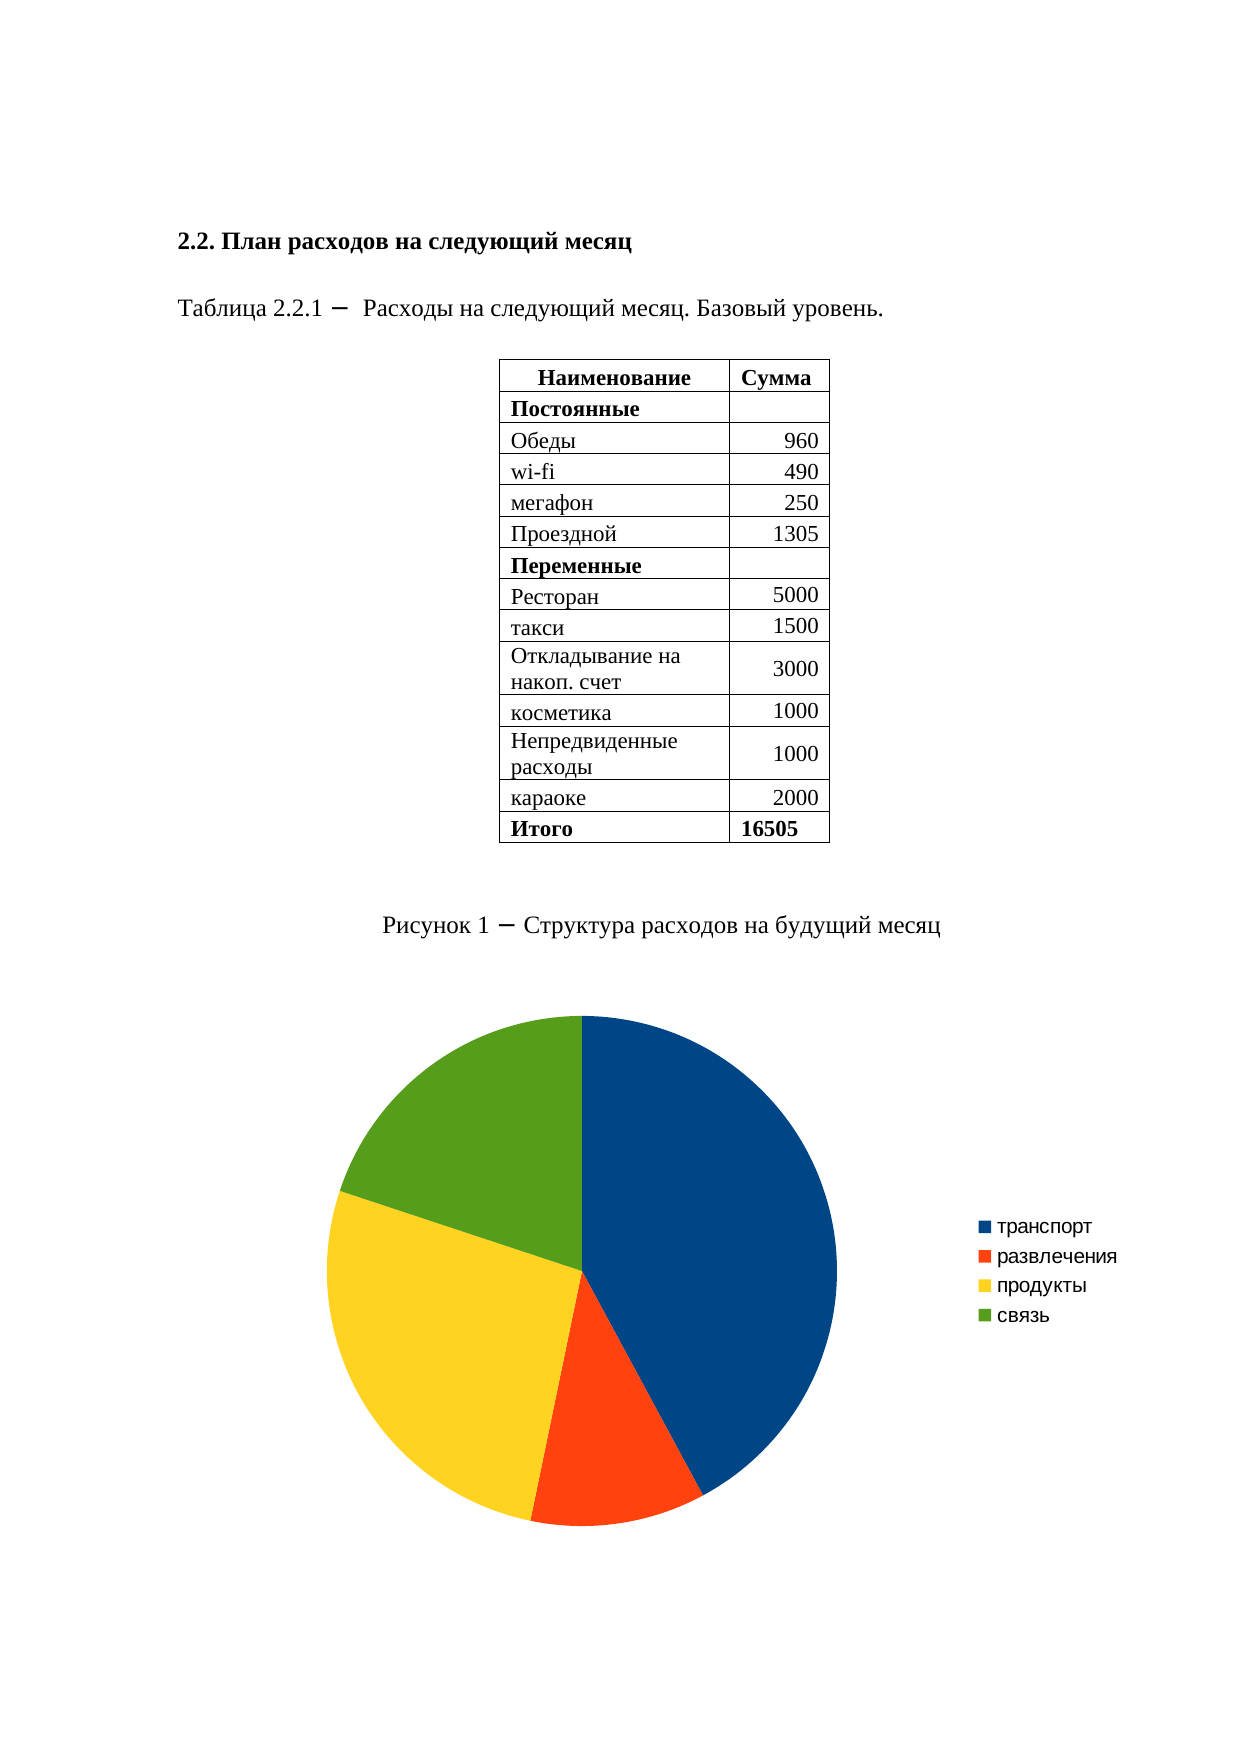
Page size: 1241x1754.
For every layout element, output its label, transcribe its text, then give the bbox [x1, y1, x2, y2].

table_cell 1000 [730, 695, 829, 726]
table_cell 5000 [730, 579, 829, 609]
table_cell Откладывание на накоп. счет [500, 642, 729, 694]
table_cell wi-fi [500, 454, 729, 484]
table_cell Переменные [500, 548, 729, 578]
text Таблица 2.2.1 − Расходы на следующий месяц. Базовый уровень. [177, 280, 1152, 331]
table_cell Постоянные [500, 392, 729, 422]
table_header Сумма [730, 360, 829, 391]
table_cell мегафон [500, 485, 729, 516]
table_cell 250 [730, 485, 829, 516]
table_cell 2000 [730, 780, 829, 811]
text 2.2. План расходов на следующий месяц [177, 226, 1152, 254]
table_cell Итого [500, 812, 729, 842]
table_cell 1500 [730, 610, 829, 641]
table_header Наименование [500, 360, 729, 391]
table_cell караоке [500, 780, 729, 811]
table_cell 3000 [730, 642, 829, 694]
text Рисунок 1 − Структура расходов на будущий месяц [177, 897, 1152, 980]
table_cell Обеды [500, 423, 729, 453]
table_cell косметика [500, 695, 729, 726]
table_cell 1000 [730, 727, 829, 779]
table_cell [730, 548, 829, 578]
table_cell 16505 [730, 812, 829, 842]
table_cell 960 [730, 423, 829, 453]
table_cell 490 [730, 454, 829, 484]
table_cell такси [500, 610, 729, 641]
table_cell Проездной [500, 517, 729, 547]
table_cell [730, 392, 829, 422]
table_cell Ресторан [500, 579, 729, 609]
table_cell Непредвиденные расходы [500, 727, 729, 779]
table_cell 1305 [730, 517, 829, 547]
